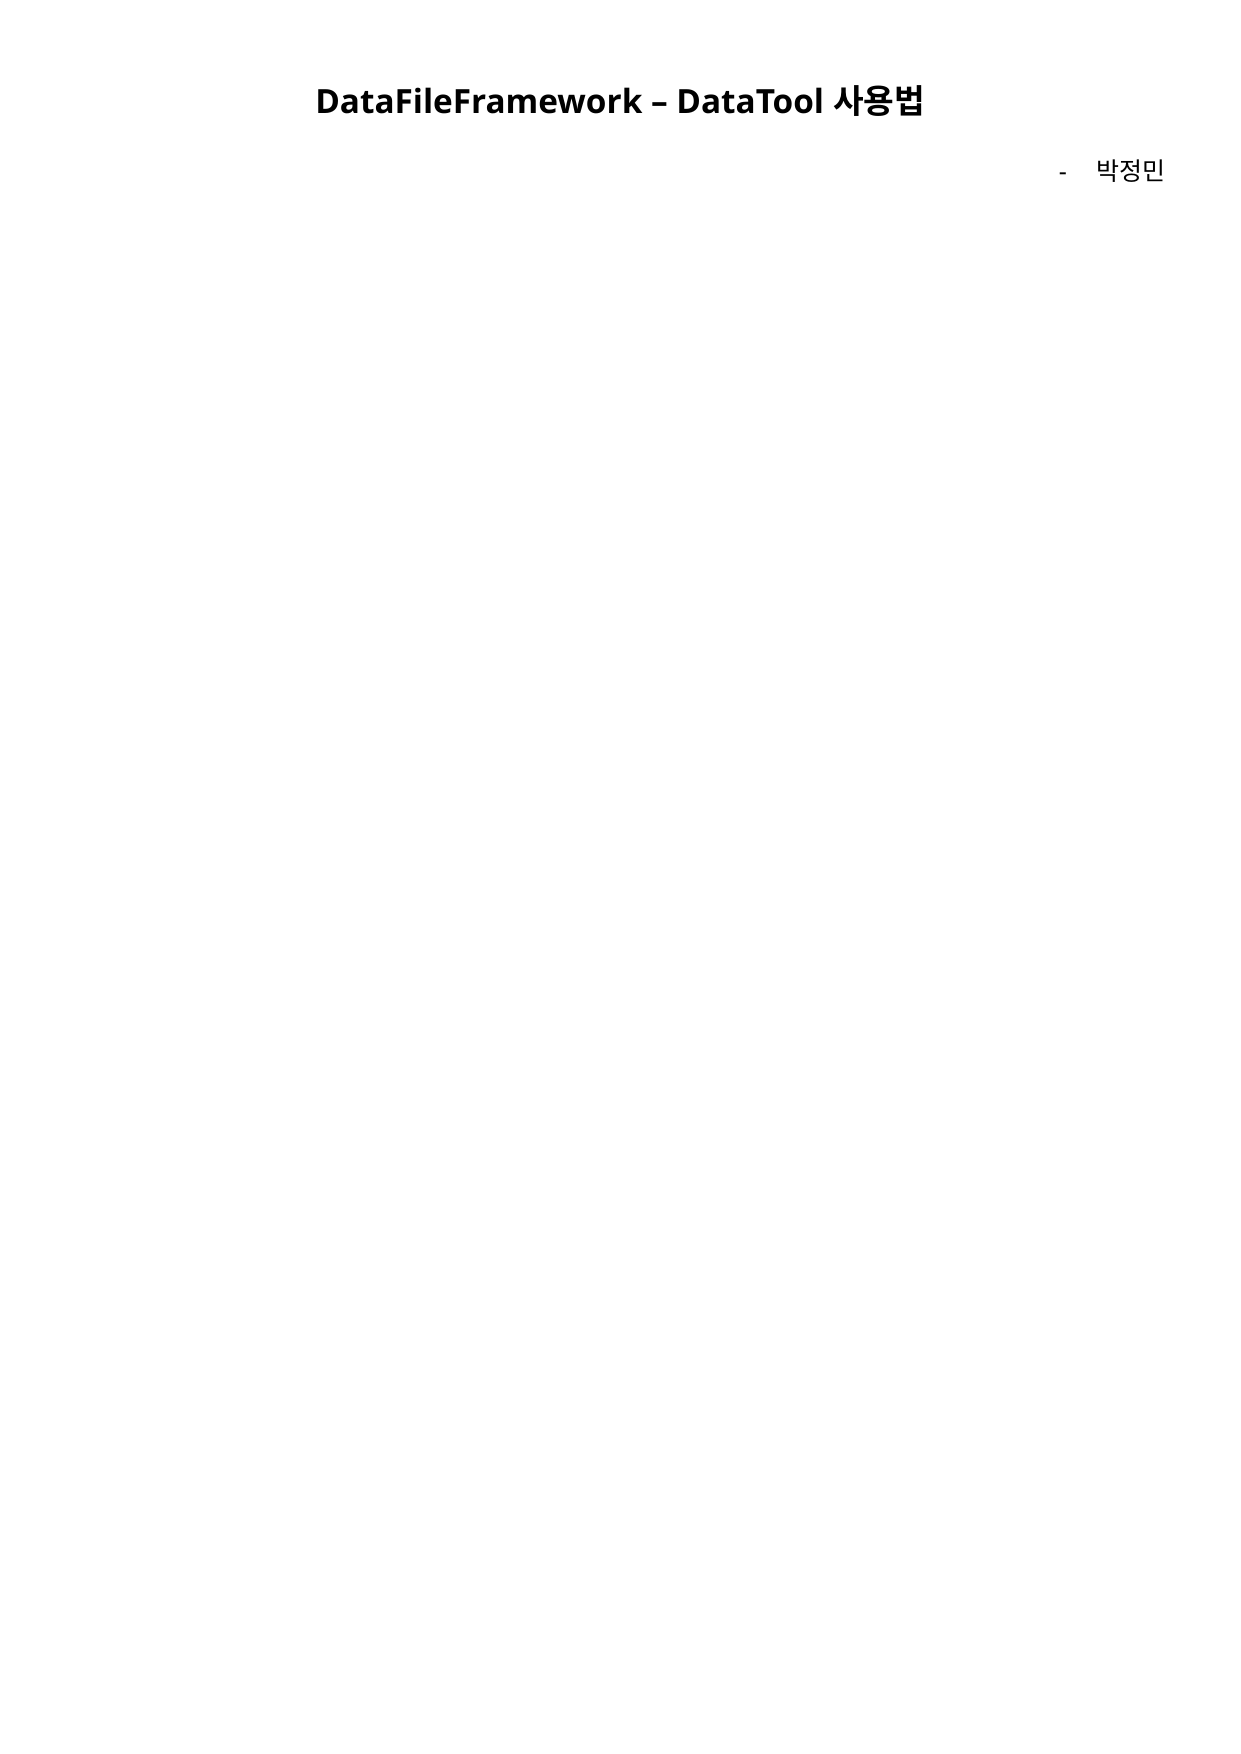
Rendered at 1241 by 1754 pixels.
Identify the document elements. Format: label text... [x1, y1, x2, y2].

list 박정민 [117, 152, 1165, 188]
text DataFileFramework – DataTool 사용법 [75, 75, 1165, 123]
